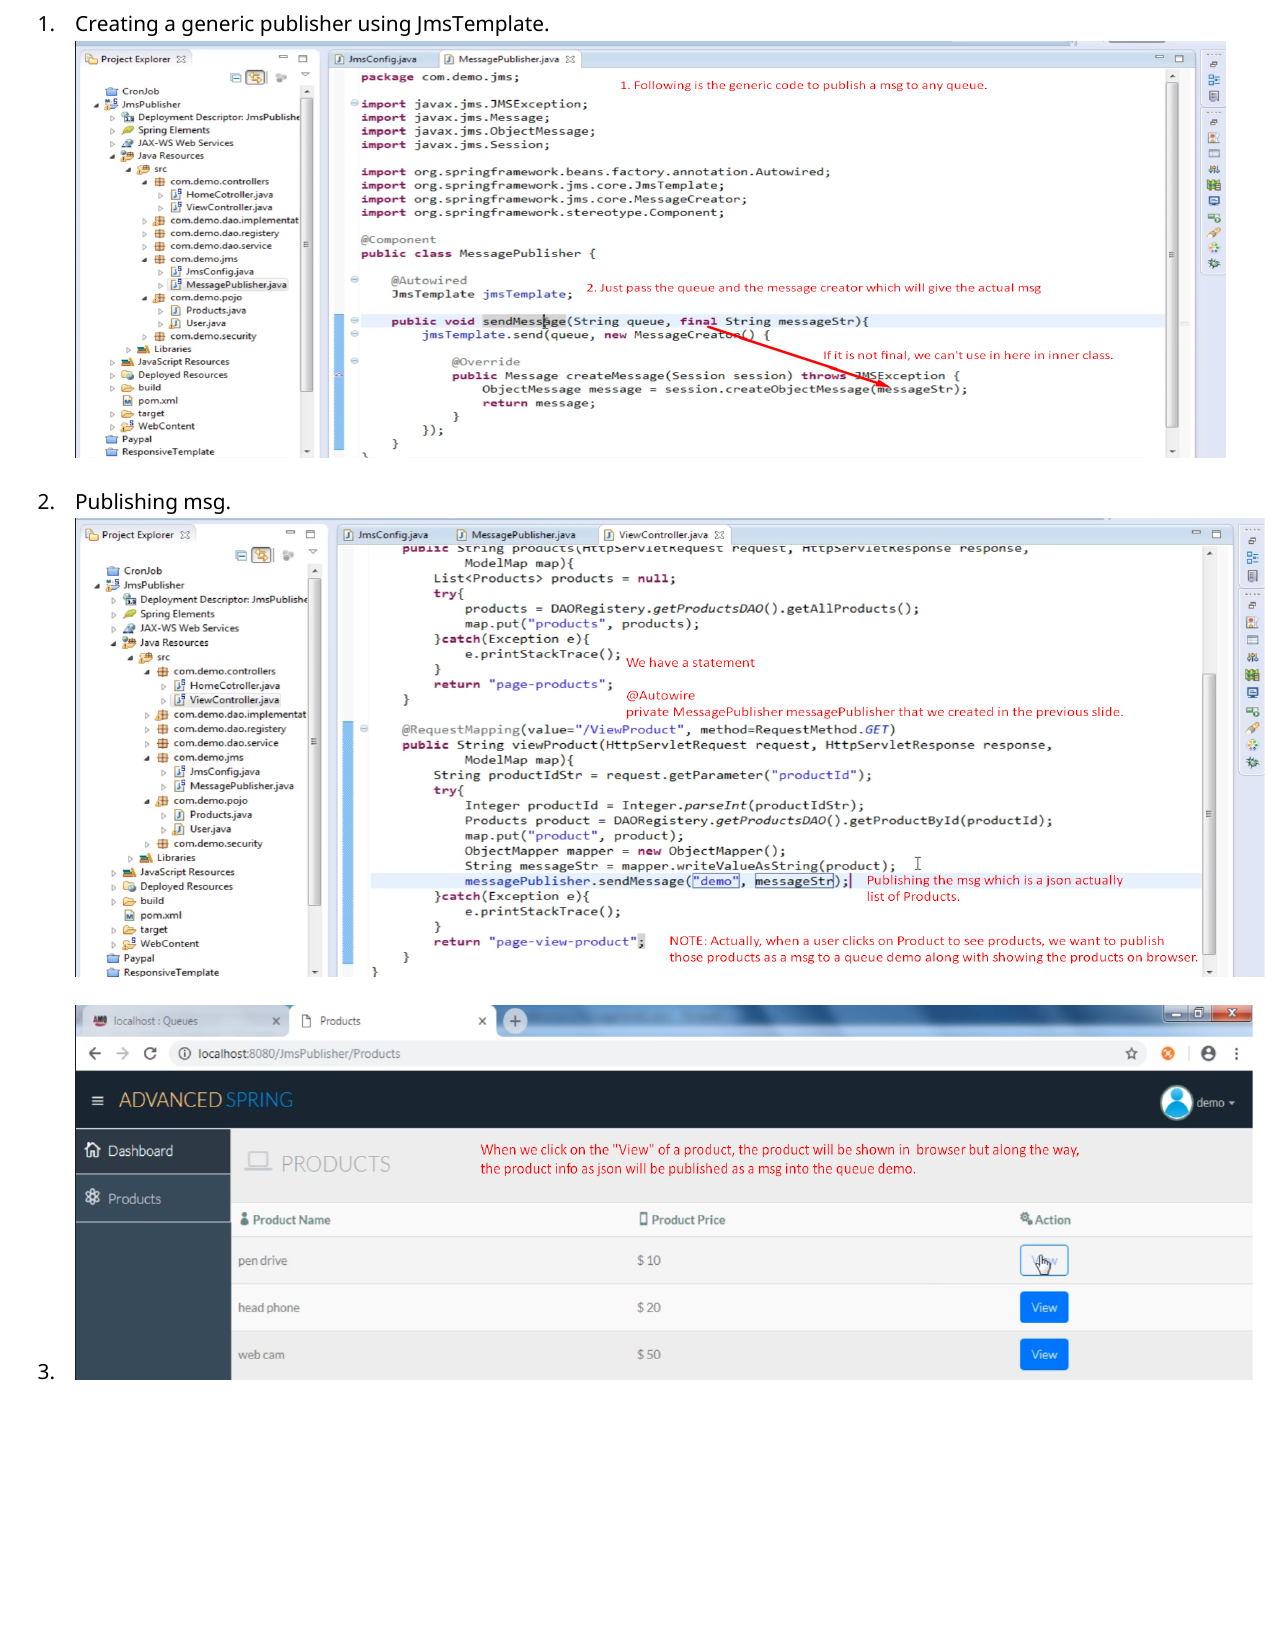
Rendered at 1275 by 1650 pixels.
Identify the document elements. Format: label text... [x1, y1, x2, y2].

picture [75, 41, 1226, 458]
picture [75, 1005, 1253, 1380]
picture [75, 518, 1265, 977]
